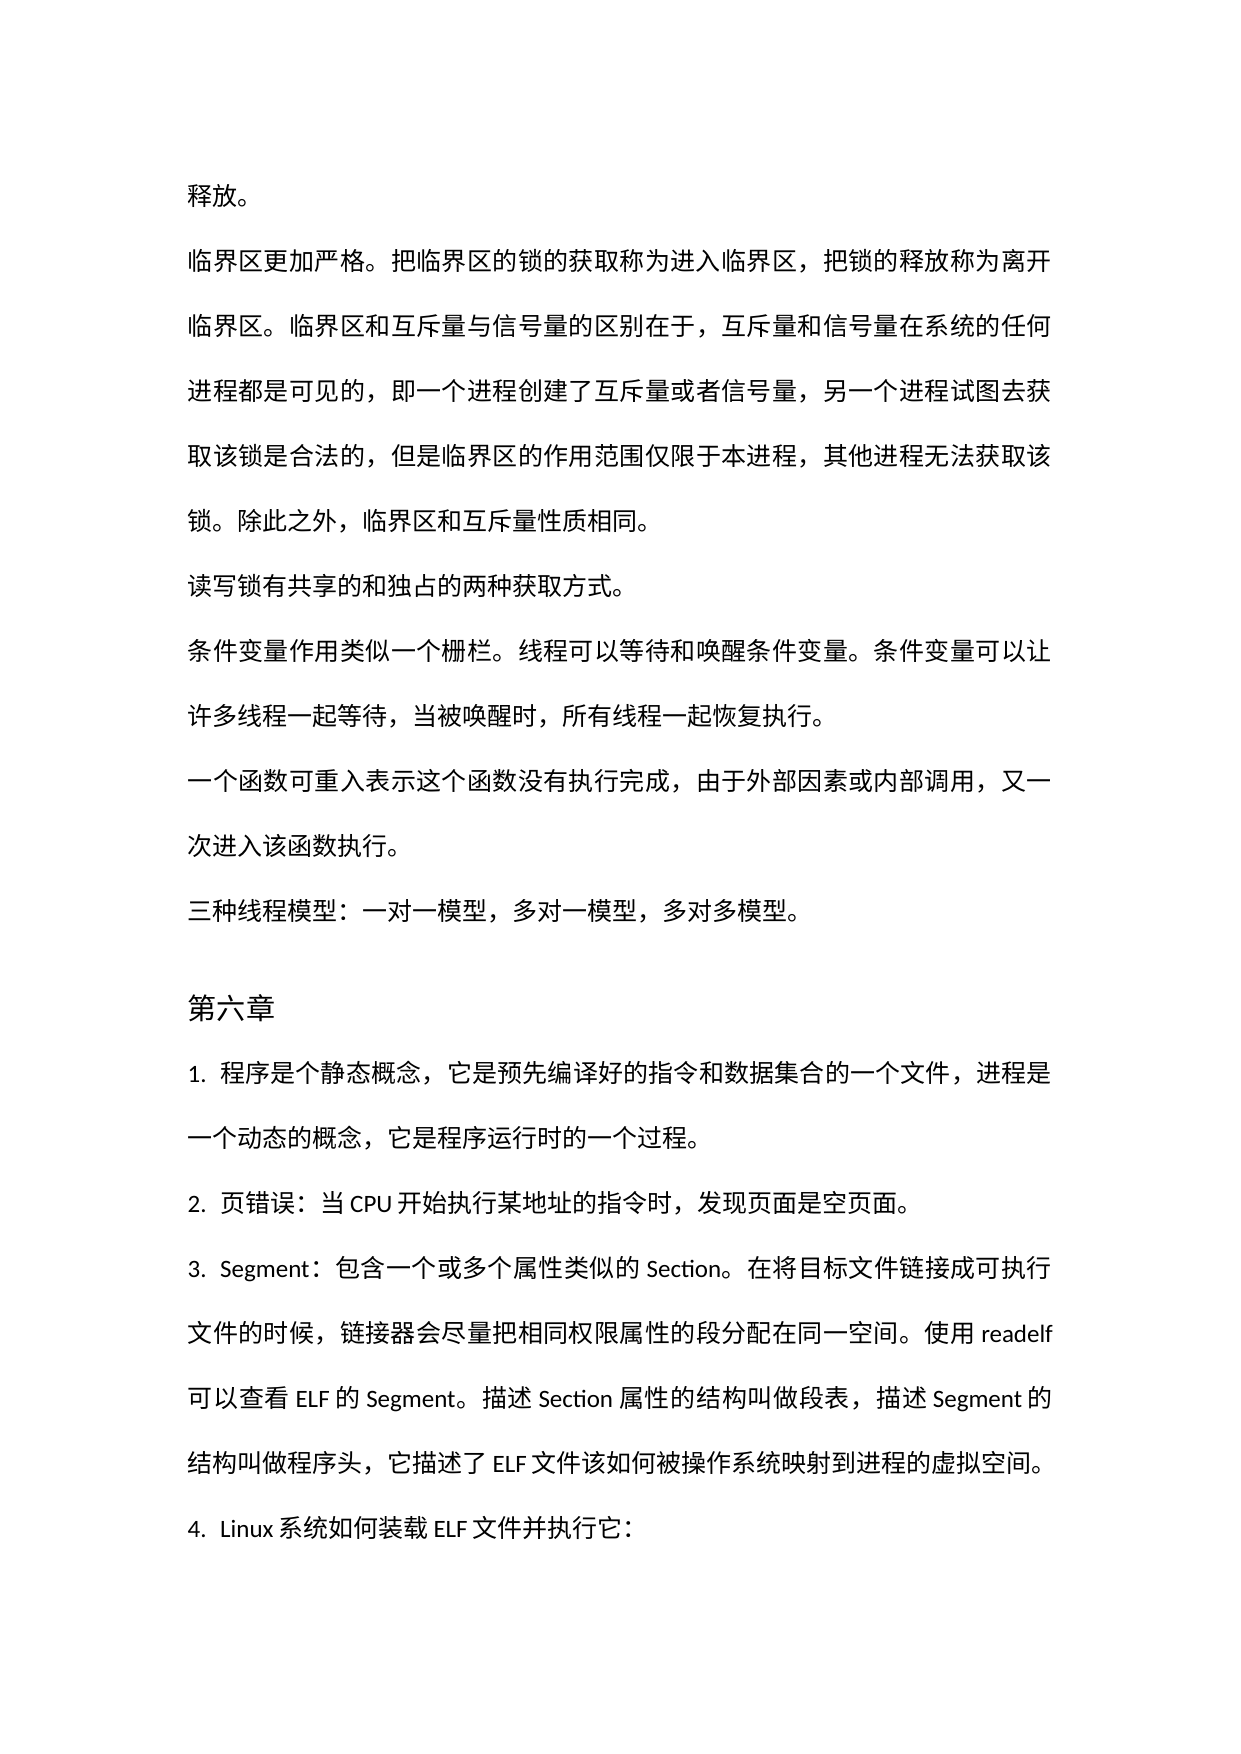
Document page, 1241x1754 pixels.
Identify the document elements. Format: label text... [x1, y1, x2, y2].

list Segment：包含一个或多个属性类似的Section。在将目标文件链接成可执行文件的时候，链接器会尽量把相同权限属性的段分配在同一空间。使用readelf可以查看ELF的Segment。描述Section属性的结构叫做段表，描述Segment的结构叫做程序头，它描述了ELF文件该如何被操作系统映射到进程的虚拟空间。 [187, 1234, 1053, 1494]
list 程序是个静态概念，它是预先编译好的指令和数据集合的一个文件，进程是一个动态的概念，它是程序运行时的一个过程。 [187, 1039, 1053, 1169]
list 一个函数可重入表示这个函数没有执行完成，由于外部因素或内部调用，又一次进入该函数执行。 [187, 747, 1053, 877]
list 临界区更加严格。把临界区的锁的获取称为进入临界区，把锁的释放称为离开临界区。临界区和互斥量与信号量的区别在于，互斥量和信号量在系统的任何进程都是可见的，即一个进程创建了互斥量或者信号量，另一个进程试图去获取该锁是合法的，但是临界区的作用范围仅限于本进程，其他进程无法获取该锁。除此之外，临界区和互斥量性质相同。 [187, 227, 1053, 552]
list 读写锁有共享的和独占的两种获取方式。 [187, 552, 1053, 617]
list 条件变量作用类似一个栅栏。线程可以等待和唤醒条件变量。条件变量可以让许多线程一起等待，当被唤醒时，所有线程一起恢复执行。 [187, 617, 1053, 747]
text 第六章 [187, 974, 1053, 1039]
list Linux系统如何装载ELF文件并执行它： [187, 1494, 1053, 1559]
list 页错误：当CPU开始执行某地址的指令时，发现页面是空页面。 [187, 1169, 1053, 1234]
list 三种线程模型：一对一模型，多对一模型，多对多模型。 [187, 877, 1053, 942]
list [187, 162, 1053, 227]
